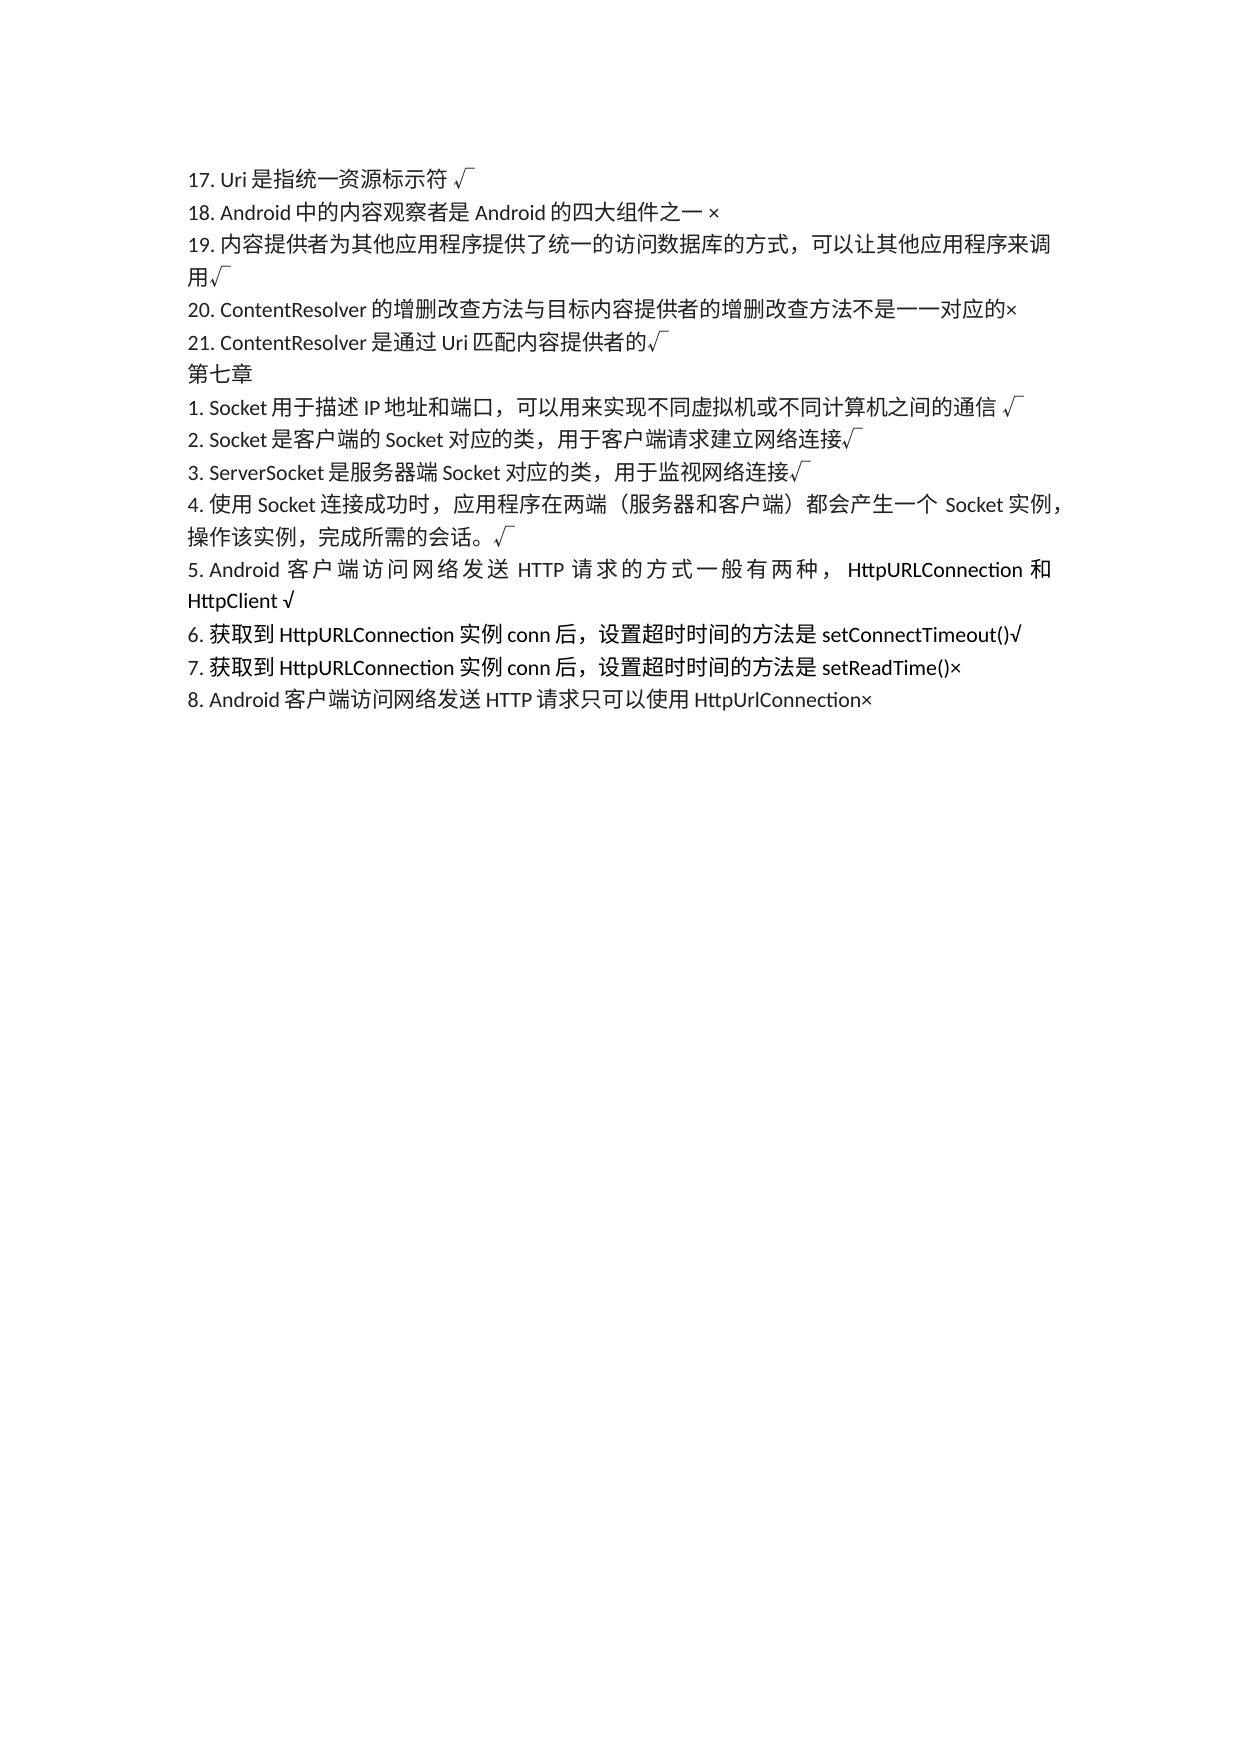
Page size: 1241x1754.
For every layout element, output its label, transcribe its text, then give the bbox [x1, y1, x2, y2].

list ContentResolver的增删改查方法与目标内容提供者的增删改查方法不是一一对应的× [187, 292, 1053, 324]
list Socket是客户端的Socket对应的类，用于客户端请求建立网络连接√ [187, 422, 1053, 454]
list 内容提供者为其他应用程序提供了统一的访问数据库的方式，可以让其他应用程序来调用√ [187, 227, 1053, 292]
list Android客户端访问网络发送HTTP请求只可以使用HttpUrlConnection× [187, 682, 1053, 714]
list 使用Socket连接成功时，应用程序在两端（服务器和客户端）都会产生一个Socket实例，操作该实例，完成所需的会话。√ [187, 487, 1053, 552]
list 获取到HttpURLConnection实例conn后，设置超时时间的方法是setConnectTimeout()√ [187, 617, 1053, 649]
list ContentResolver是通过Uri匹配内容提供者的√ [187, 324, 1053, 357]
list 第七章 [187, 357, 1053, 389]
list Socket用于描述IP地址和端口，可以用来实现不同虚拟机或不同计算机之间的通信 √ [187, 389, 1053, 422]
list 获取到HttpURLConnection实例conn后，设置超时时间的方法是setReadTime()× [187, 649, 1053, 682]
list Uri是指统一资源标示符 √ [187, 162, 1053, 194]
list Android客户端访问网络发送HTTP请求的方式一般有两种，HttpURLConnection和HttpClient √ [187, 552, 1053, 617]
list ServerSocket是服务器端Socket对应的类，用于监视网络连接√ [187, 454, 1053, 487]
list Android中的内容观察者是Android的四大组件之一 × [187, 194, 1053, 227]
